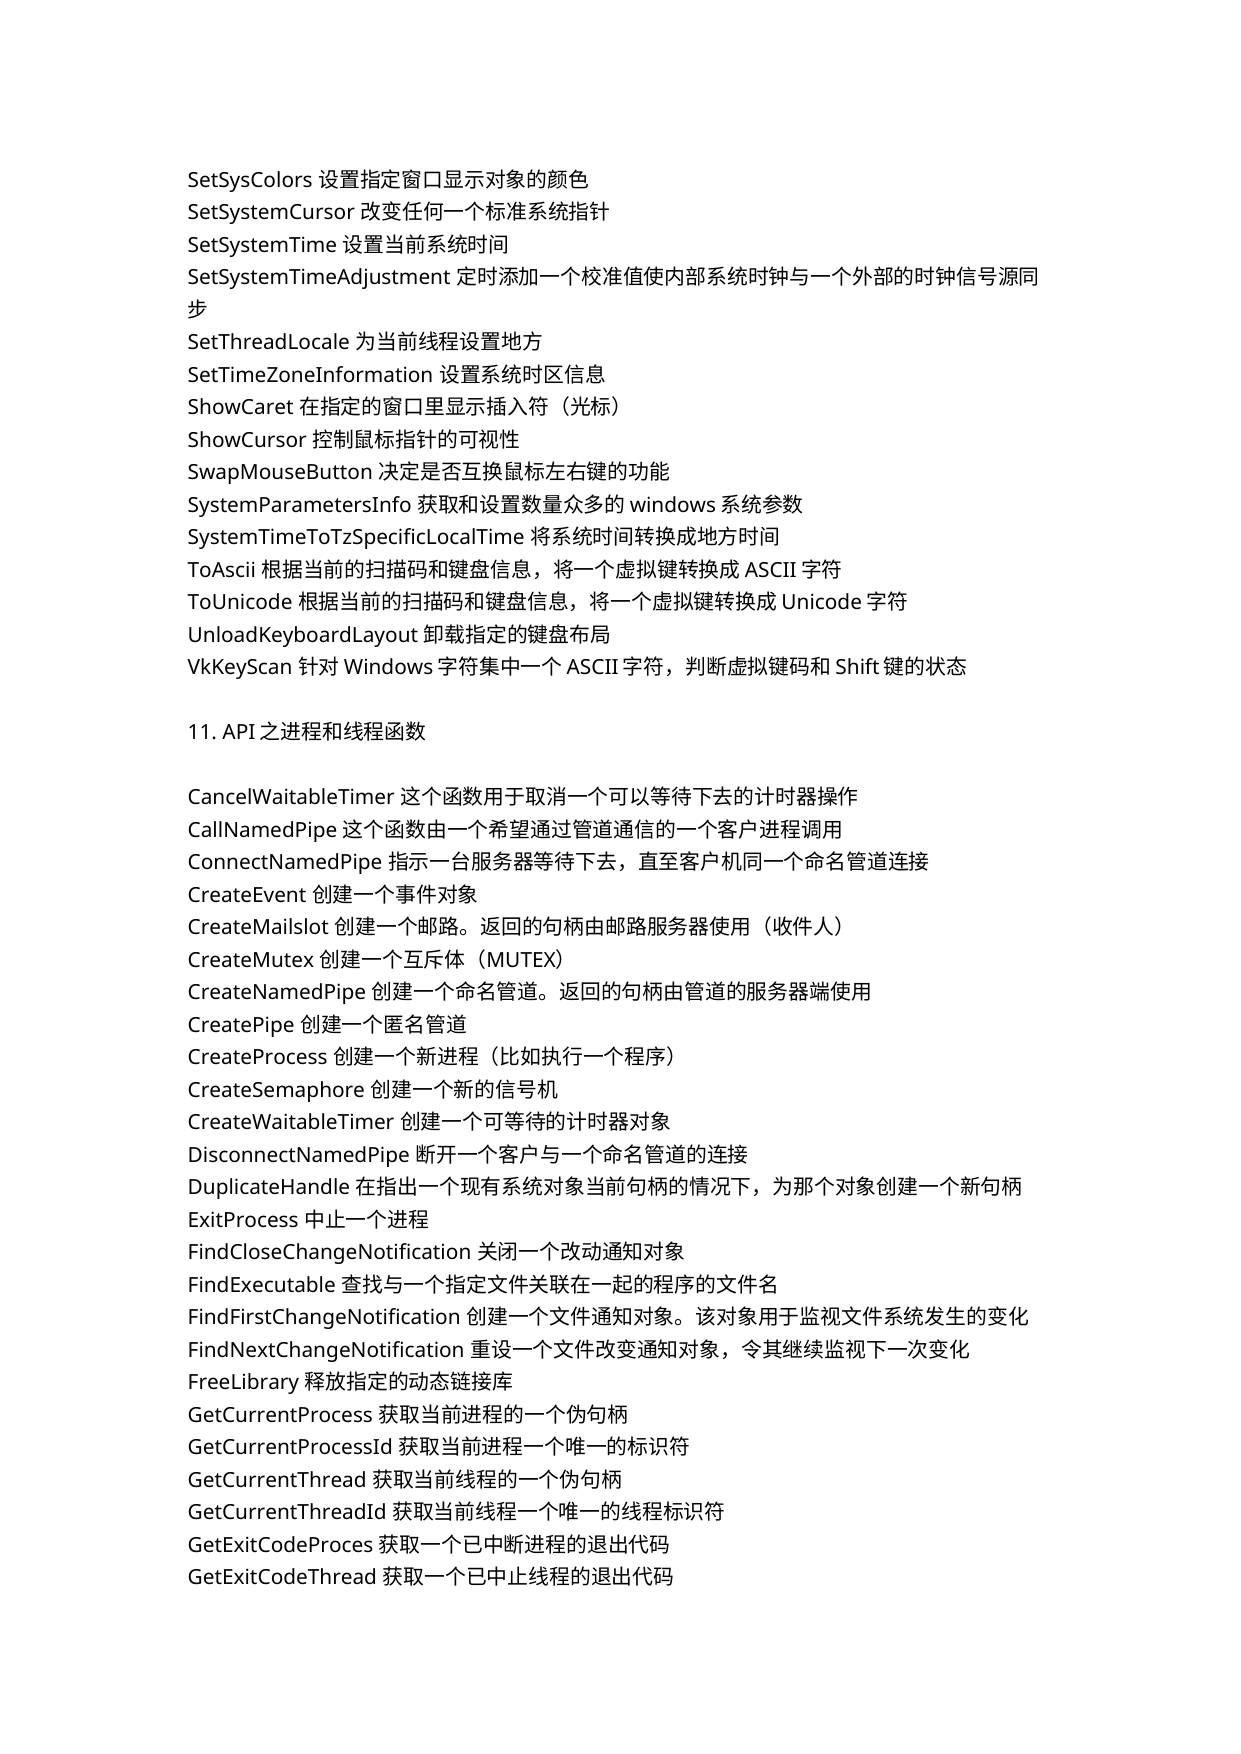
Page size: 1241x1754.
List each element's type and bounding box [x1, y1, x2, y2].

text [187, 162, 1053, 1592]
